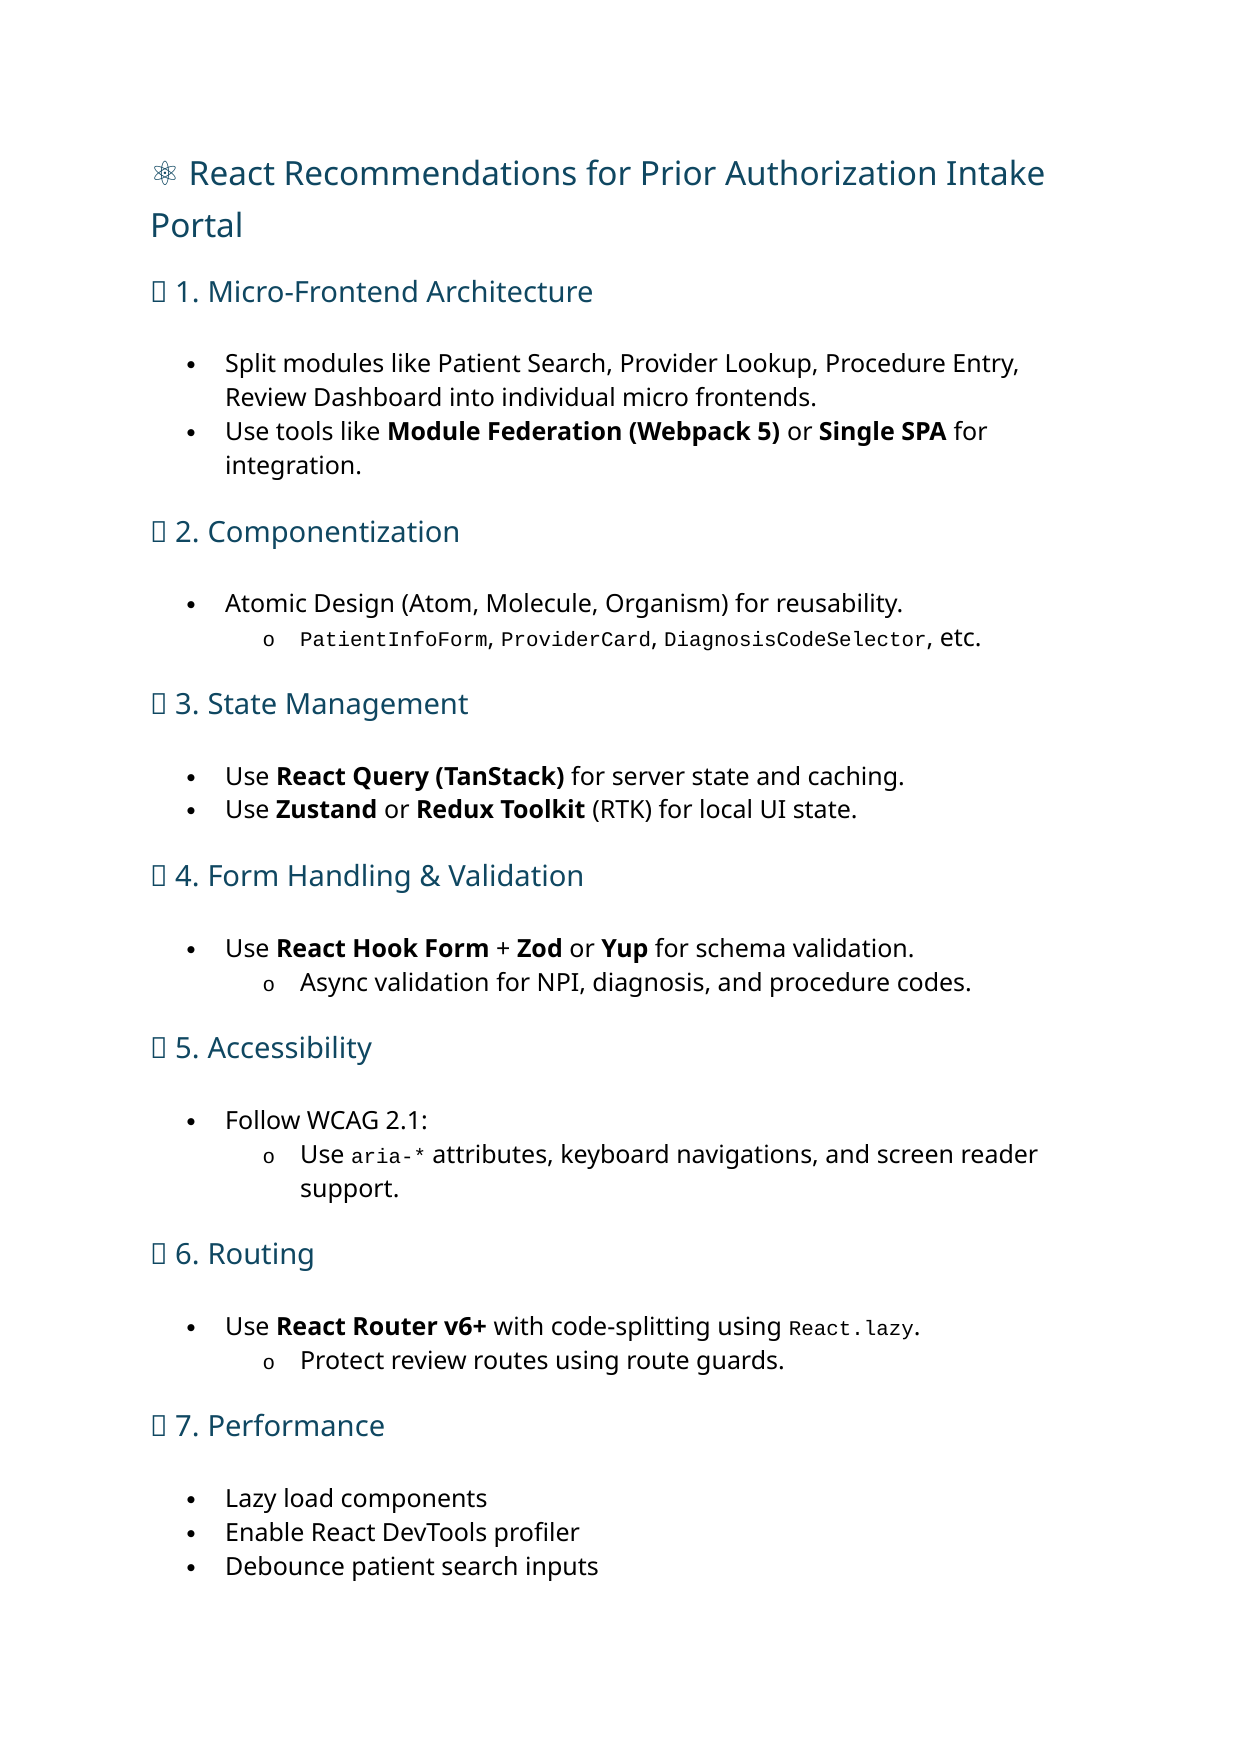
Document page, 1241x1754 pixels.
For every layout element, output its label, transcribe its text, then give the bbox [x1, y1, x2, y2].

subtitle ✅ 3. State Management [150, 683, 1090, 723]
subtitle ✅ 1. Micro-Frontend Architecture [150, 271, 1090, 311]
list Use aria-* attributes, keyboard navigations, and screen reader support. [262, 1136, 1090, 1204]
list PatientInfoForm, ProviderCard, DiagnosisCodeSelector, etc. [262, 620, 1090, 654]
subtitle ✅ 7. Performance [150, 1406, 1090, 1445]
list Use React Query (TanStack) for server state and caching. [187, 758, 1090, 792]
list Protect review routes using route guards. [262, 1342, 1090, 1377]
subtitle ✅ 5. Accessibility [150, 1027, 1090, 1067]
list Lazy load components [187, 1481, 1090, 1514]
list Use React Hook Form + Zod or Yup for schema validation. [187, 930, 1090, 964]
list Use tools like Module Federation (Webpack 5) or Single SPA for integration. [187, 414, 1090, 482]
list Atomic Design (Atom, Molecule, Organism) for reusability. [187, 586, 1090, 620]
subtitle ✅ 4. Form Handling & Validation [150, 855, 1090, 895]
list Use Zustand or Redux Toolkit (RTK) for local UI state. [187, 792, 1090, 826]
list Follow WCAG 2.1: [187, 1102, 1090, 1136]
subtitle ✅ 6. Routing [150, 1234, 1090, 1273]
list Split modules like Patient Search, Provider Lookup, Procedure Entry, Review Dashboard into individual micro frontends. [187, 346, 1090, 414]
subtitle ⚛️ React Recommendations for Prior Authorization Intake Portal [150, 150, 1090, 248]
list Debounce patient search inputs [187, 1549, 1090, 1583]
subtitle ✅ 2. Componentization [150, 511, 1090, 551]
list Async validation for NPI, diagnosis, and procedure codes. [262, 964, 1090, 998]
list Use React Router v6+ with code-splitting using React.lazy. [187, 1308, 1090, 1342]
list Enable React DevTools profiler [187, 1514, 1090, 1549]
